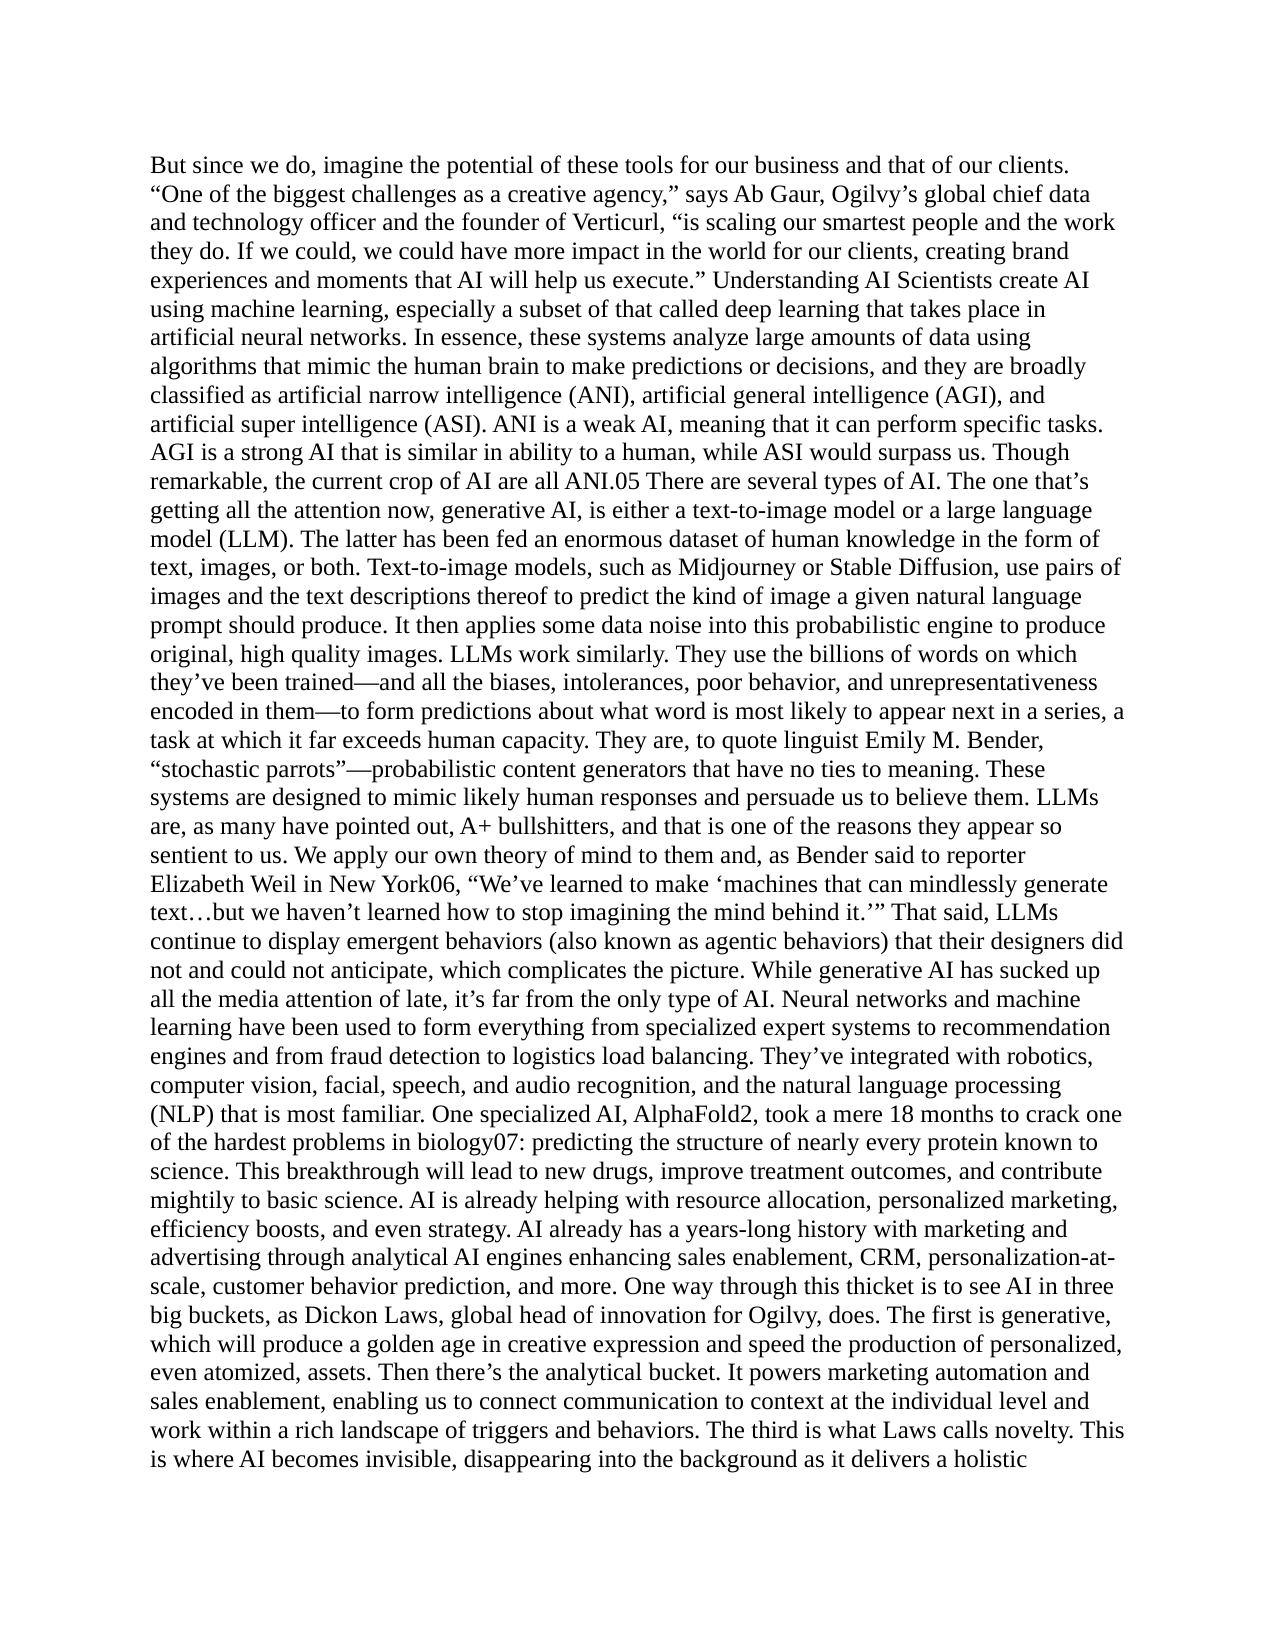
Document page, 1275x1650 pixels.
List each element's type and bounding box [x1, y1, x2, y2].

text [150, 150, 1125, 1472]
